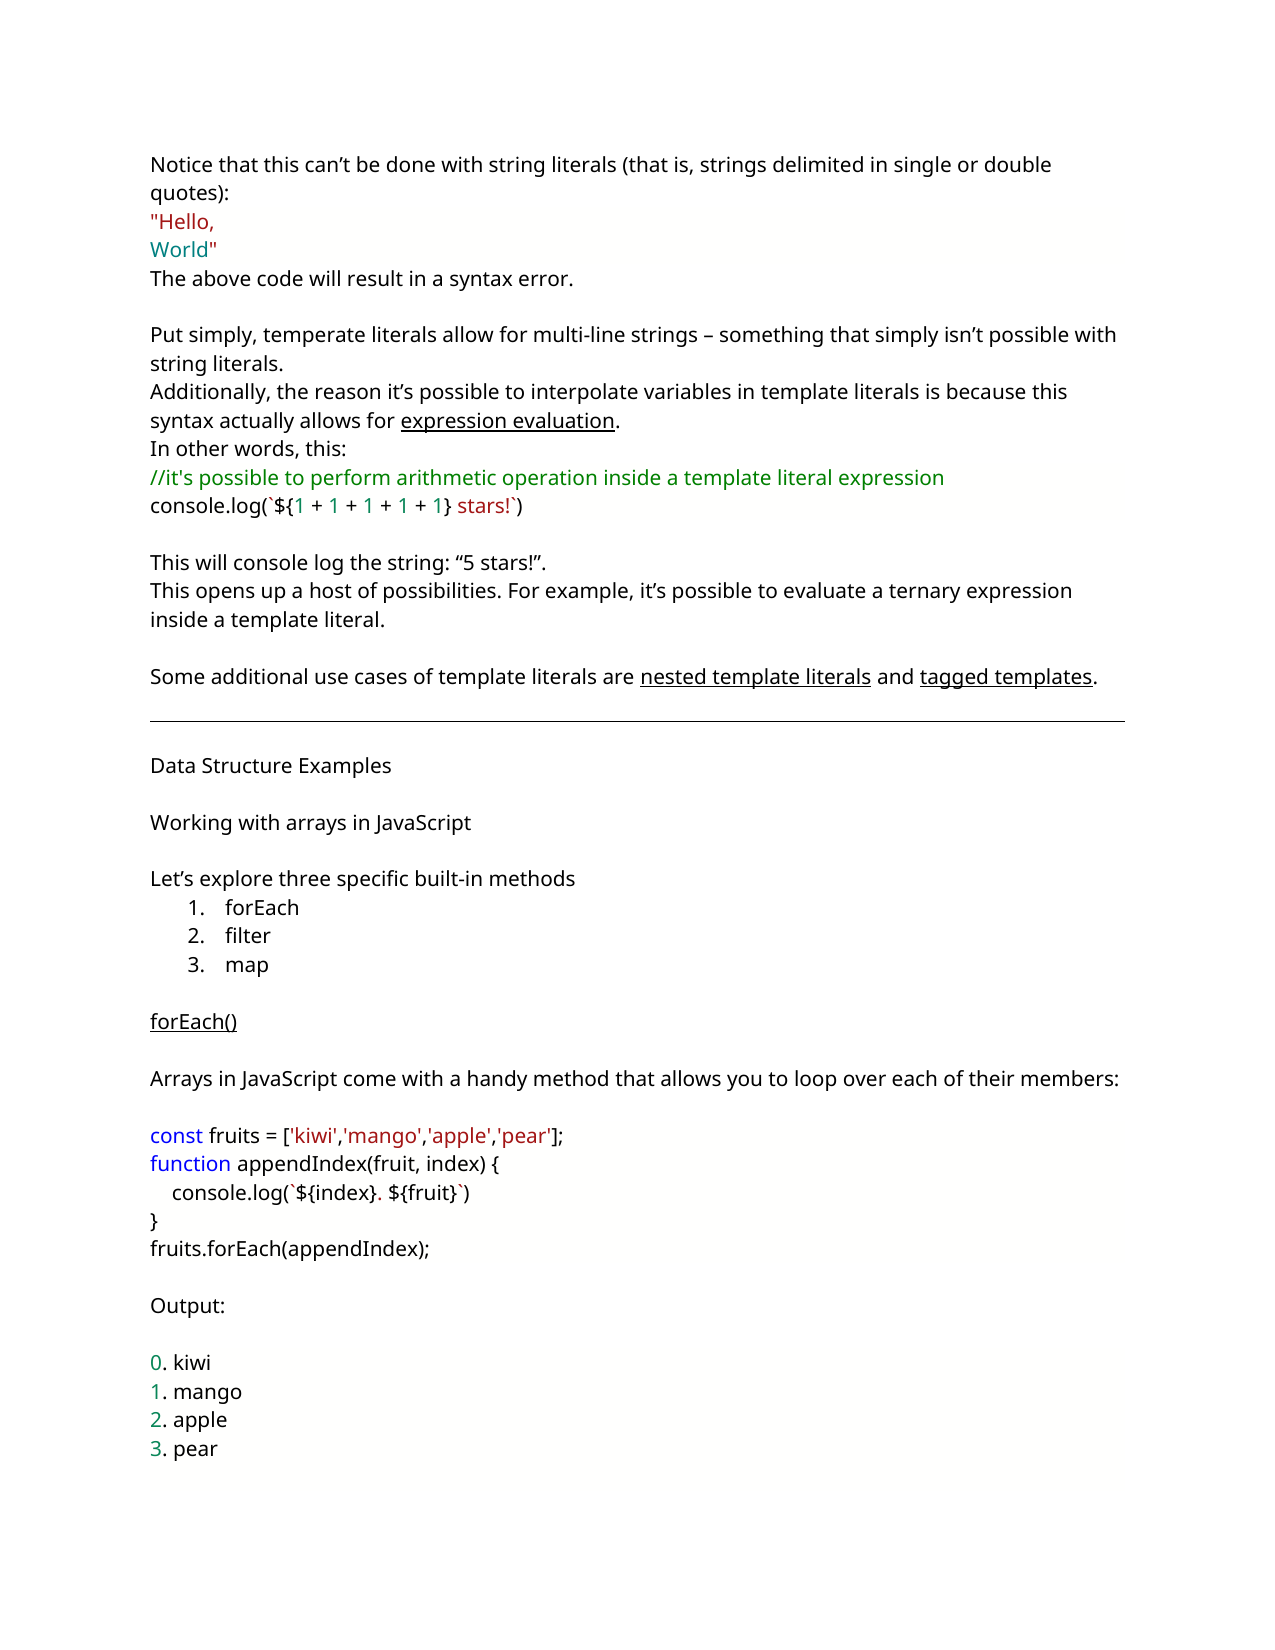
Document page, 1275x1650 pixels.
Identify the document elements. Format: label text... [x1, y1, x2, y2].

text Working with arrays in JavaScript [150, 808, 1125, 836]
text Additionally, the reason it’s possible to interpolate variables in template literals is because this syntax actually allows for expression evaluation. [150, 377, 1125, 434]
text In other words, this: [150, 434, 1125, 463]
text This opens up a host of possibilities. For example, it’s possible to evaluate a ternary expression inside a template literal. [150, 577, 1125, 633]
text //it's possible to perform arithmetic operation inside a template literal expression [150, 463, 1125, 491]
text 1. mango [150, 1377, 1125, 1405]
text 0. kiwi [150, 1348, 1125, 1377]
text Let’s explore three specific built-in methods [150, 864, 1125, 893]
text Notice that this can’t be done with string literals (that is, strings delimited in single or double quotes): [150, 150, 1125, 207]
text console.log(`${1 + 1 + 1 + 1 + 1} stars!`) [150, 491, 1125, 520]
text Arrays in JavaScript come with a handy method that allows you to loop over each of their members: [150, 1064, 1125, 1121]
text 3. pear [150, 1434, 1125, 1462]
text Data Structure Examples [150, 751, 1125, 779]
text const fruits = ['kiwi','mango','apple','pear']; [150, 1121, 1125, 1149]
text 2. apple [150, 1405, 1125, 1434]
text World" [150, 235, 1125, 264]
list forEach [187, 893, 1125, 921]
text console.log(`${index}. ${fruit}`) [150, 1178, 1125, 1206]
text forEach() [150, 1007, 1125, 1035]
list filter [187, 921, 1125, 950]
text This will console log the string: “5 stars!”. [150, 548, 1125, 577]
text Some additional use cases of template literals are nested template literals and tagged templates. [150, 662, 1125, 690]
text fruits.forEach(appendIndex); [150, 1234, 1125, 1263]
text "Hello, [150, 207, 1125, 235]
text function appendIndex(fruit, index) { [150, 1149, 1125, 1178]
text } [150, 1206, 1125, 1234]
text Put simply, temperate literals allow for multi-line strings – something that simply isn’t possible with string literals. [150, 321, 1125, 377]
list map [187, 950, 1125, 978]
text Output: [150, 1291, 1125, 1320]
text The above code will result in a syntax error. [150, 264, 1125, 292]
